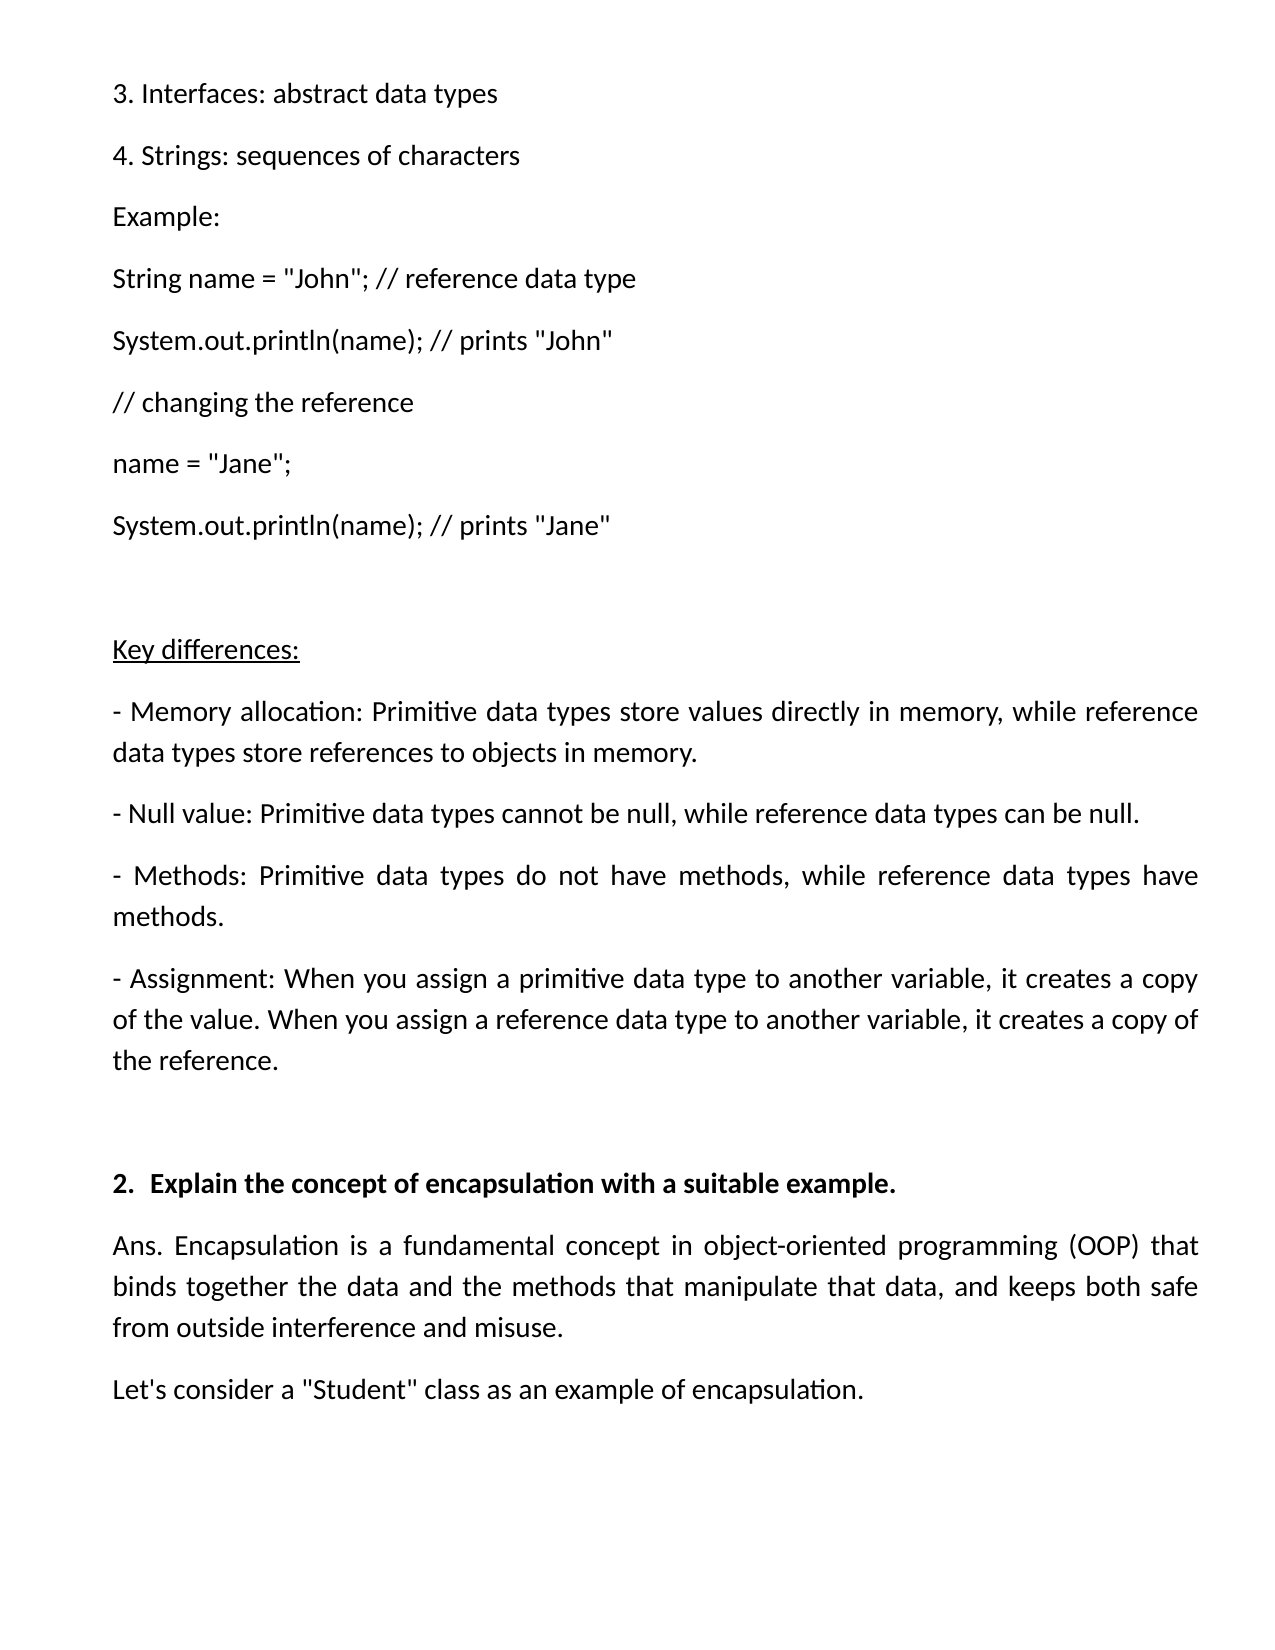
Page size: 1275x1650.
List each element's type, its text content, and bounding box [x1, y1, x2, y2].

text String name = "John"; // reference data type [112, 260, 1200, 296]
text - Assignment: When you assign a primitive data type to another variable, it creates a copy of the value. When you assign a reference data type to another variable, it creates a copy of the reference. [112, 960, 1200, 1077]
list Explain the concept of encapsulation with a suitable example. [112, 1165, 1200, 1201]
text 4. Strings: sequences of characters [112, 137, 1200, 172]
text System.out.println(name); // prints "Jane" [112, 507, 1200, 543]
text name = "Jane"; [112, 446, 1200, 481]
text - Methods: Primitive data types do not have methods, while reference data types have methods. [112, 857, 1200, 934]
text Let's consider a "Student" class as an example of encapsulation. [112, 1371, 1200, 1406]
text System.out.println(name); // prints "John" [112, 322, 1200, 358]
text 3. Interfaces: abstract data types [112, 75, 1200, 111]
text Key differences: [112, 631, 1200, 667]
text // changing the reference [112, 384, 1200, 419]
text - Null value: Primitive data types cannot be null, while reference data types can be null. [112, 795, 1200, 831]
text Ans. Encapsulation is a fundamental concept in object-oriented programming (OOP) that binds together the data and the methods that manipulate that data, and keeps both safe from outside interference and misuse. [112, 1227, 1200, 1344]
text - Memory allocation: Primitive data types store values directly in memory, while reference data types store references to objects in memory. [112, 693, 1200, 769]
text Example: [112, 198, 1200, 234]
